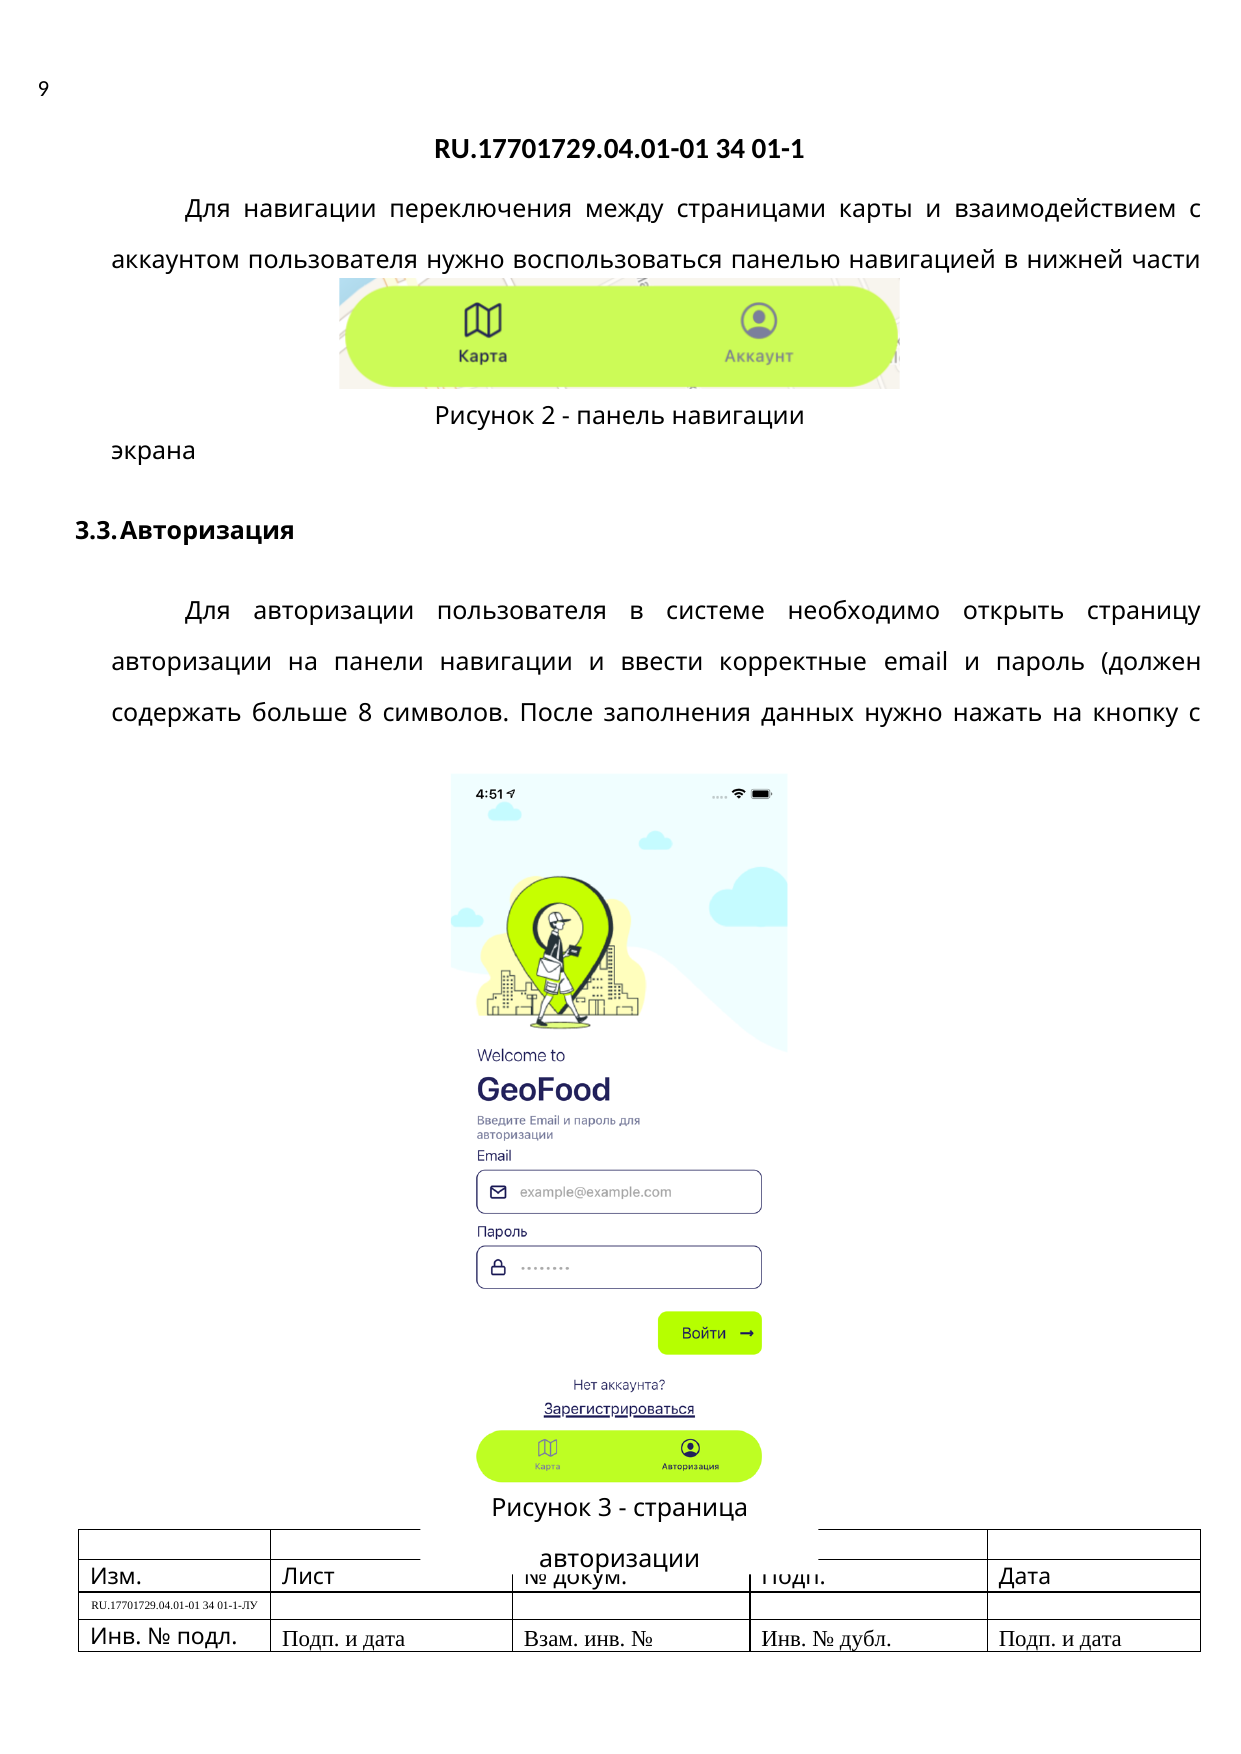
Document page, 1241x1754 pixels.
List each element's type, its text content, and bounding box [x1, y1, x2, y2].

picture [339, 278, 900, 389]
text Для авторизации пользователя в системе необходимо открыть страницу авторизации на панели навигации и ввести корректные email и пароль (должен содержать больше 8 символов. После заполнения данных нужно нажать на кнопку с текстом "Войти". При повторном запуске приложения вновь авторизоваться в системе не требуется [111, 593, 1202, 729]
text Для навигации переключения между страницами карты и взаимодействием с аккаунтом пользователя нужно воспользоваться панелью навигацией в нижней части экрана [111, 191, 1202, 467]
picture [450, 772, 788, 1489]
text Авторизация [75, 513, 1202, 547]
